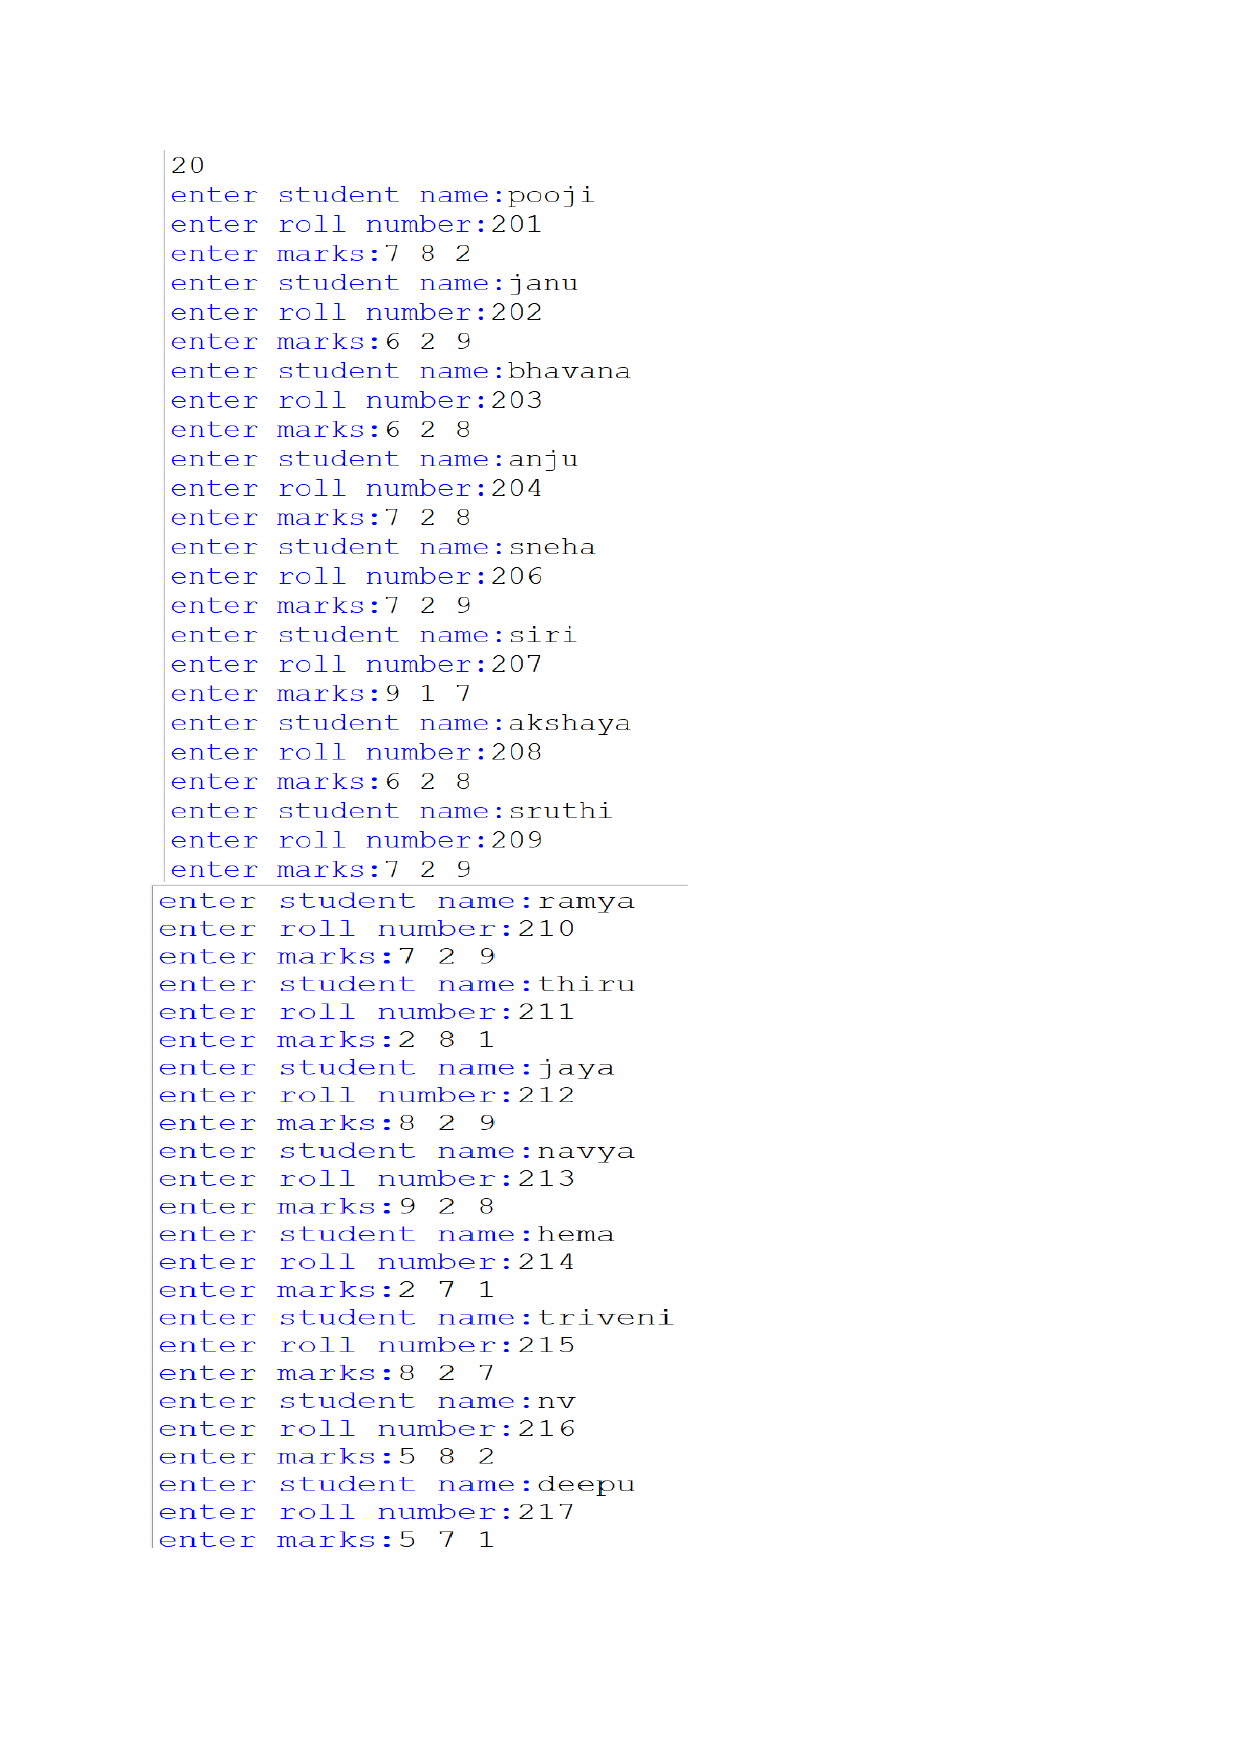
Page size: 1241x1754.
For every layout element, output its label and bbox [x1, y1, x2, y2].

picture [150, 150, 713, 1548]
